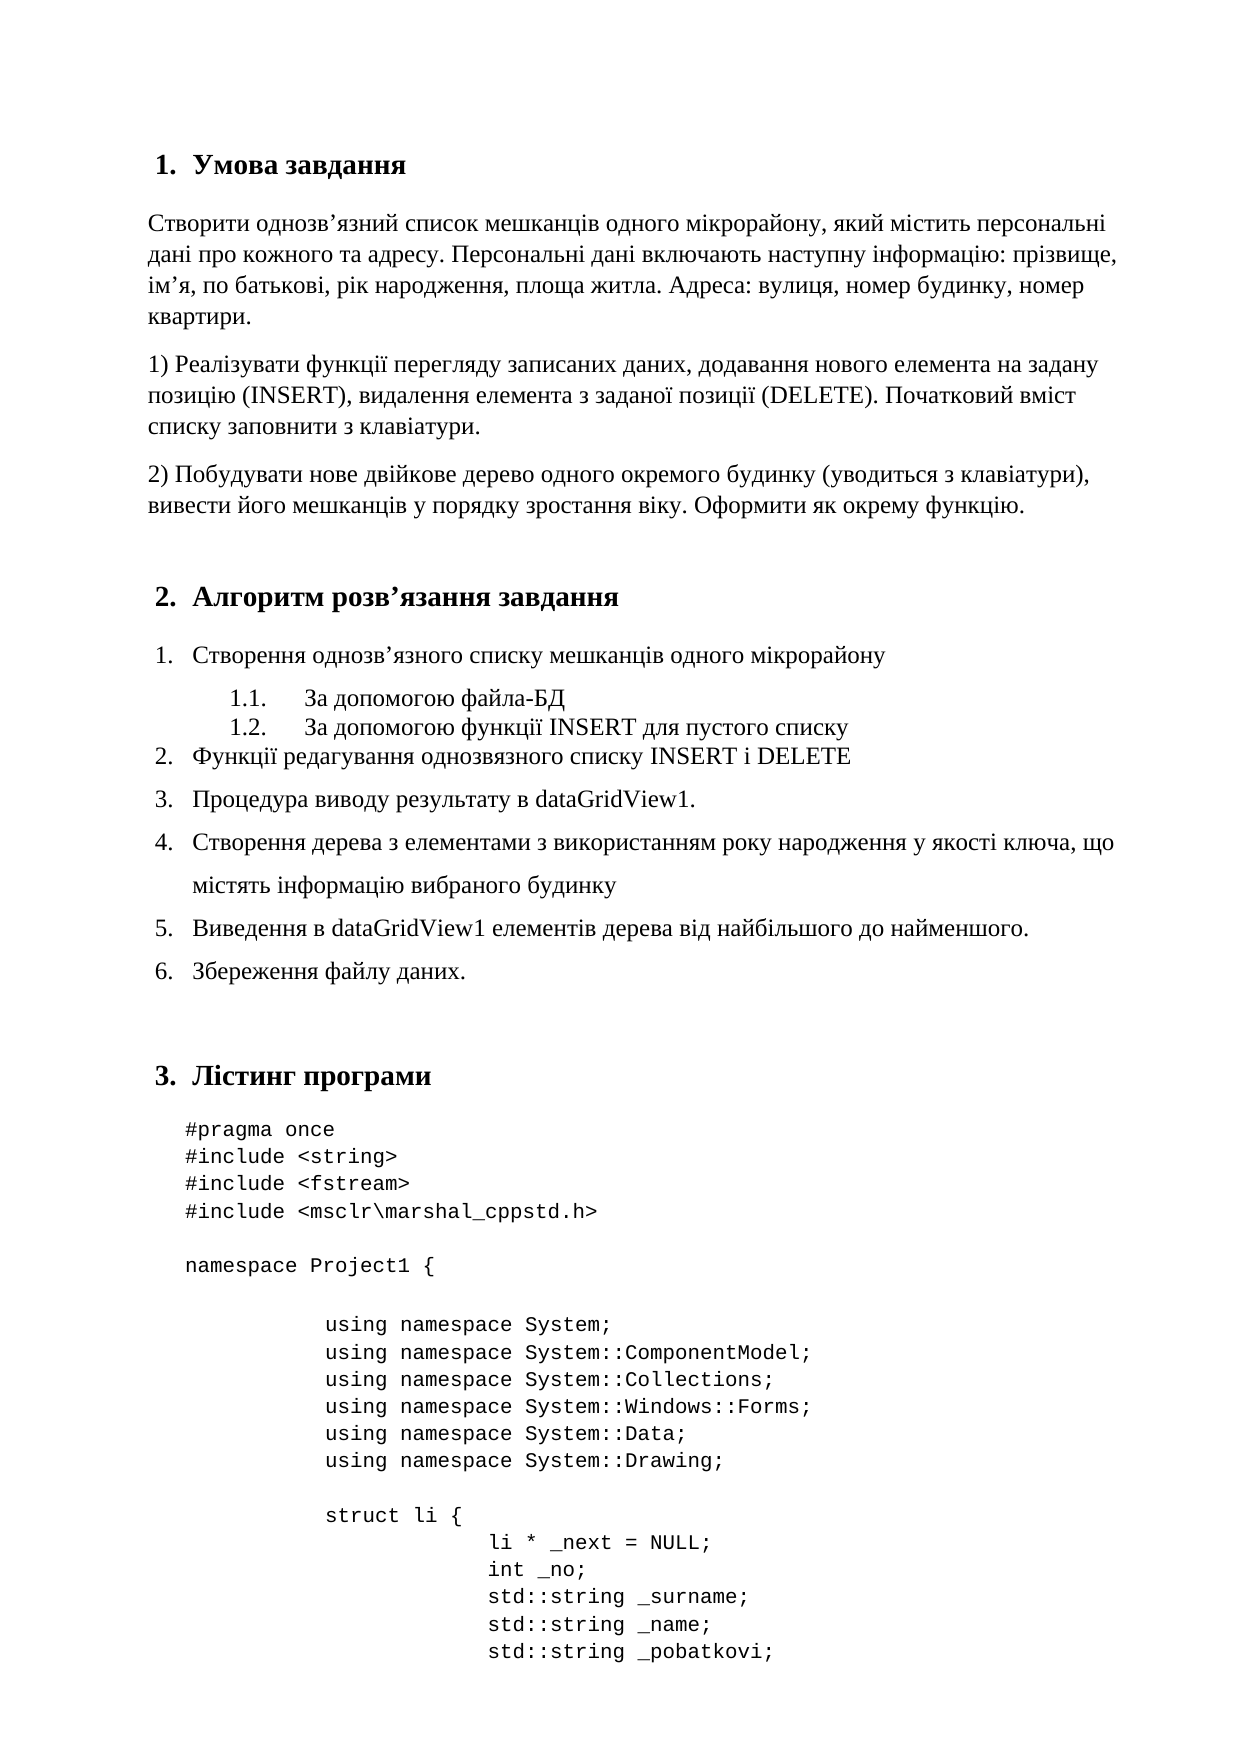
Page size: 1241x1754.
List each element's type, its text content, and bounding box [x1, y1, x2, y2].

list Функції редагування однозвязного списку INSERT і DELETE [154, 741, 1152, 769]
list Збереження файлу даних. [154, 956, 1152, 985]
text li * _next = NULL; [185, 1532, 1152, 1556]
text int _no; [185, 1559, 1152, 1583]
text std::string _name; [185, 1613, 1152, 1637]
text #include <fstream> [185, 1173, 1152, 1197]
text #include <msclr\marshal_cppstd.h> [185, 1201, 1152, 1224]
text using namespace System::Data; [185, 1423, 1152, 1447]
text #include <string> [185, 1146, 1152, 1170]
text std::string _surname; [185, 1586, 1152, 1610]
subtitle Лістинг програми [154, 1058, 1152, 1091]
text using namespace System::ComponentModel; [185, 1342, 1152, 1365]
text using namespace System; [185, 1314, 1152, 1338]
text std::string _pobatkovi; [185, 1641, 1152, 1664]
list Створення дерева з елементами з використанням року народження у якості ключа, що містять інформацію вибраного будинку [154, 827, 1152, 899]
list За допомогою функції INSERT для пустого списку [229, 712, 1152, 741]
list Створення однозв’язного списку мешканців одного мікрорайону [154, 640, 1152, 669]
list За допомогою файла-БД [229, 683, 1152, 712]
text namespace Project1 { [185, 1255, 1152, 1279]
text #pragma once [185, 1119, 1152, 1143]
list Виведення в dataGridView1 елементів дерева від найбільшого до найменшого. [154, 913, 1152, 942]
text struct li { [185, 1505, 1152, 1528]
text using namespace System::Drawing; [185, 1450, 1152, 1474]
list Процедура виводу результату в dataGridView1. [154, 784, 1152, 813]
text Створити однозв’язний список мешканців одного мікрорайону, який містить персональні дані про кожного та адресу. Персональні дані включають наступну інформацію: прізвище, ім’я, по батькові, рік народження, площа житла. Адреса: вулиця, номер будинку, номер квартири. [148, 208, 1152, 330]
text 2) Побудувати нове двійкове дерево одного окремого будинку (уводиться з клавіатури), вивести його мешканців у порядку зростання віку. Оформити як окрему функцію. [148, 459, 1152, 518]
text using namespace System::Windows::Forms; [185, 1396, 1152, 1420]
subtitle Умова завдання [154, 147, 1152, 180]
text using namespace System::Collections; [185, 1369, 1152, 1392]
subtitle Алгоритм розв’язання завдання [154, 579, 1152, 613]
text 1) Реалізувати функції перегляду записаних даних, додавання нового елемента на задану позицію (INSERT), видалення елемента з заданої позиції (DELETE). Початковий вміст списку заповнити з клавіатури. [148, 349, 1152, 440]
